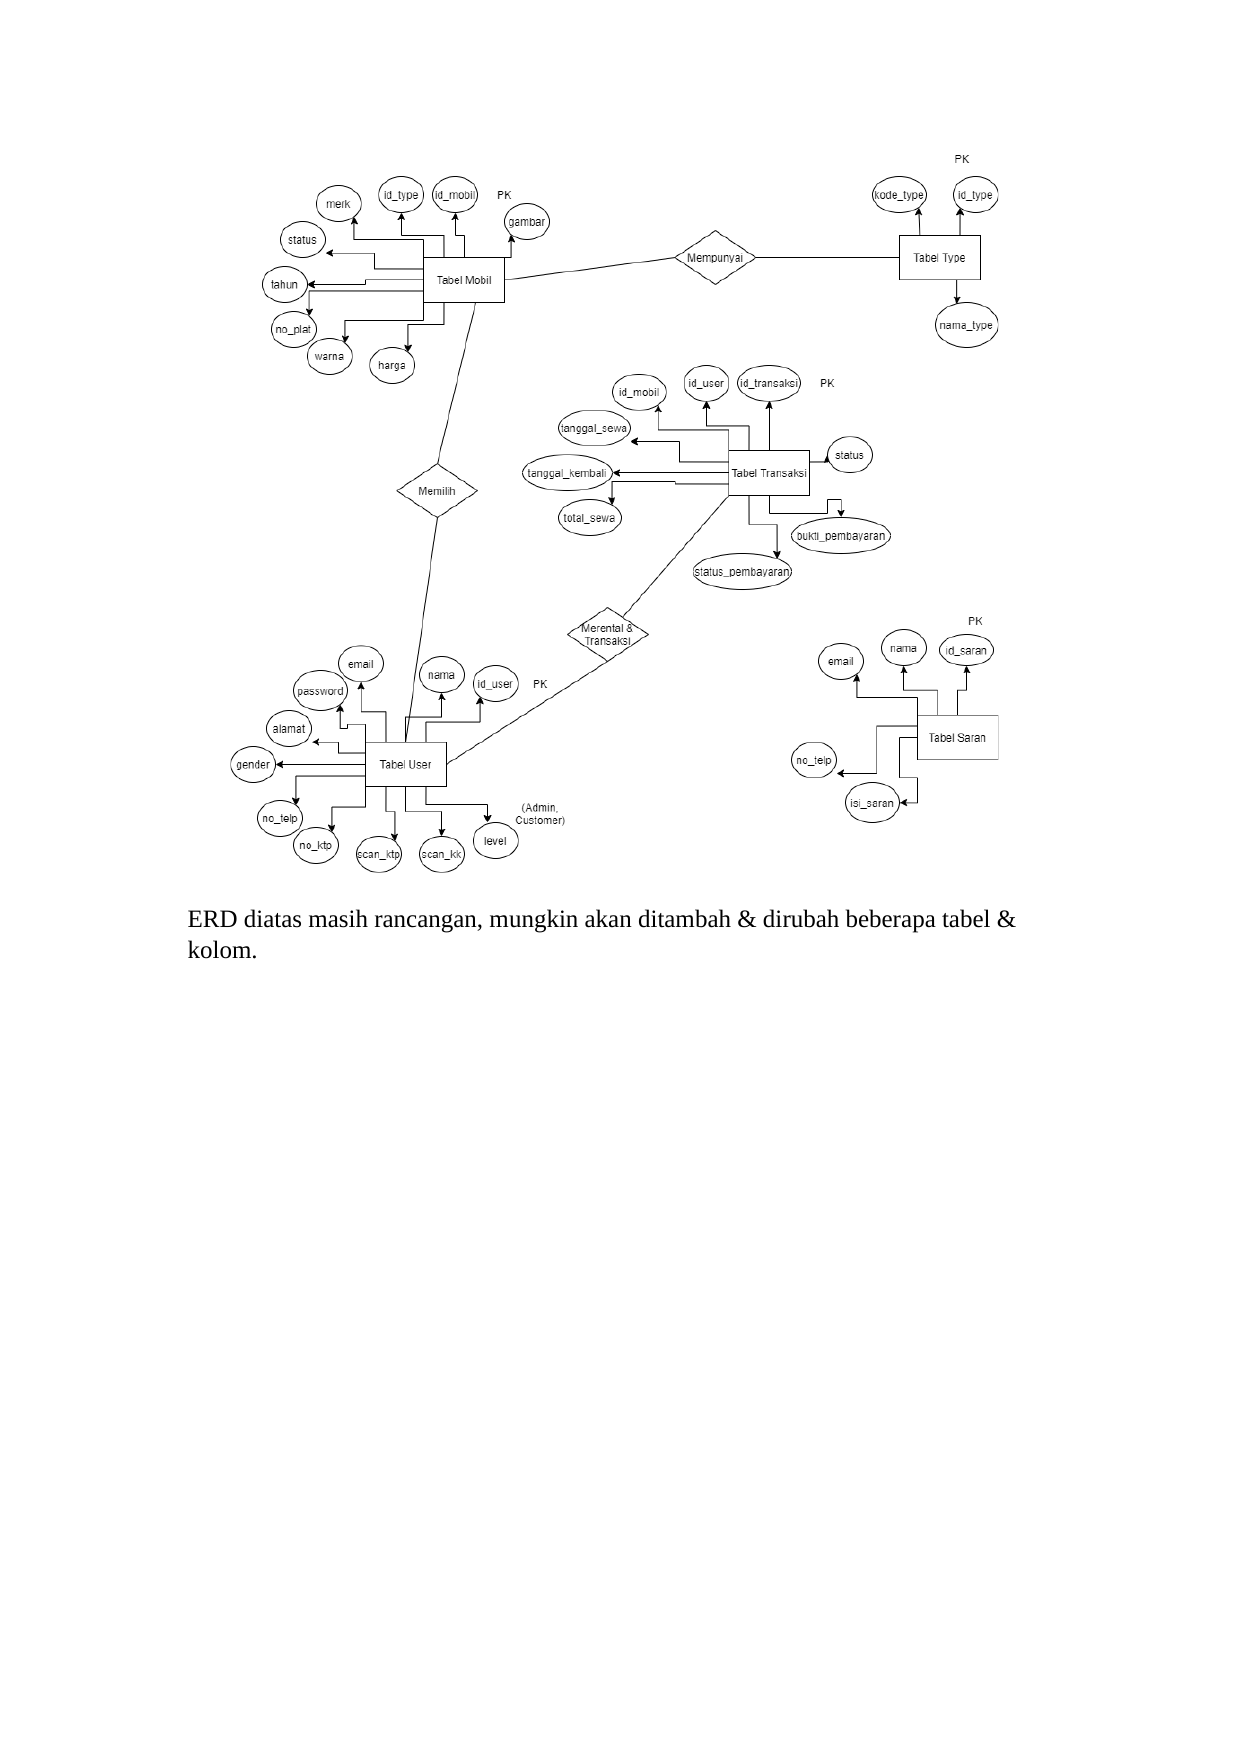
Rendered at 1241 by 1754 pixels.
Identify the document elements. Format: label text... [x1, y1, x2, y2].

list ERD diatas masih rancangan, mungkin akan ditambah & dirubah beberapa tabel & kolom. [187, 904, 1053, 964]
picture [230, 150, 999, 873]
